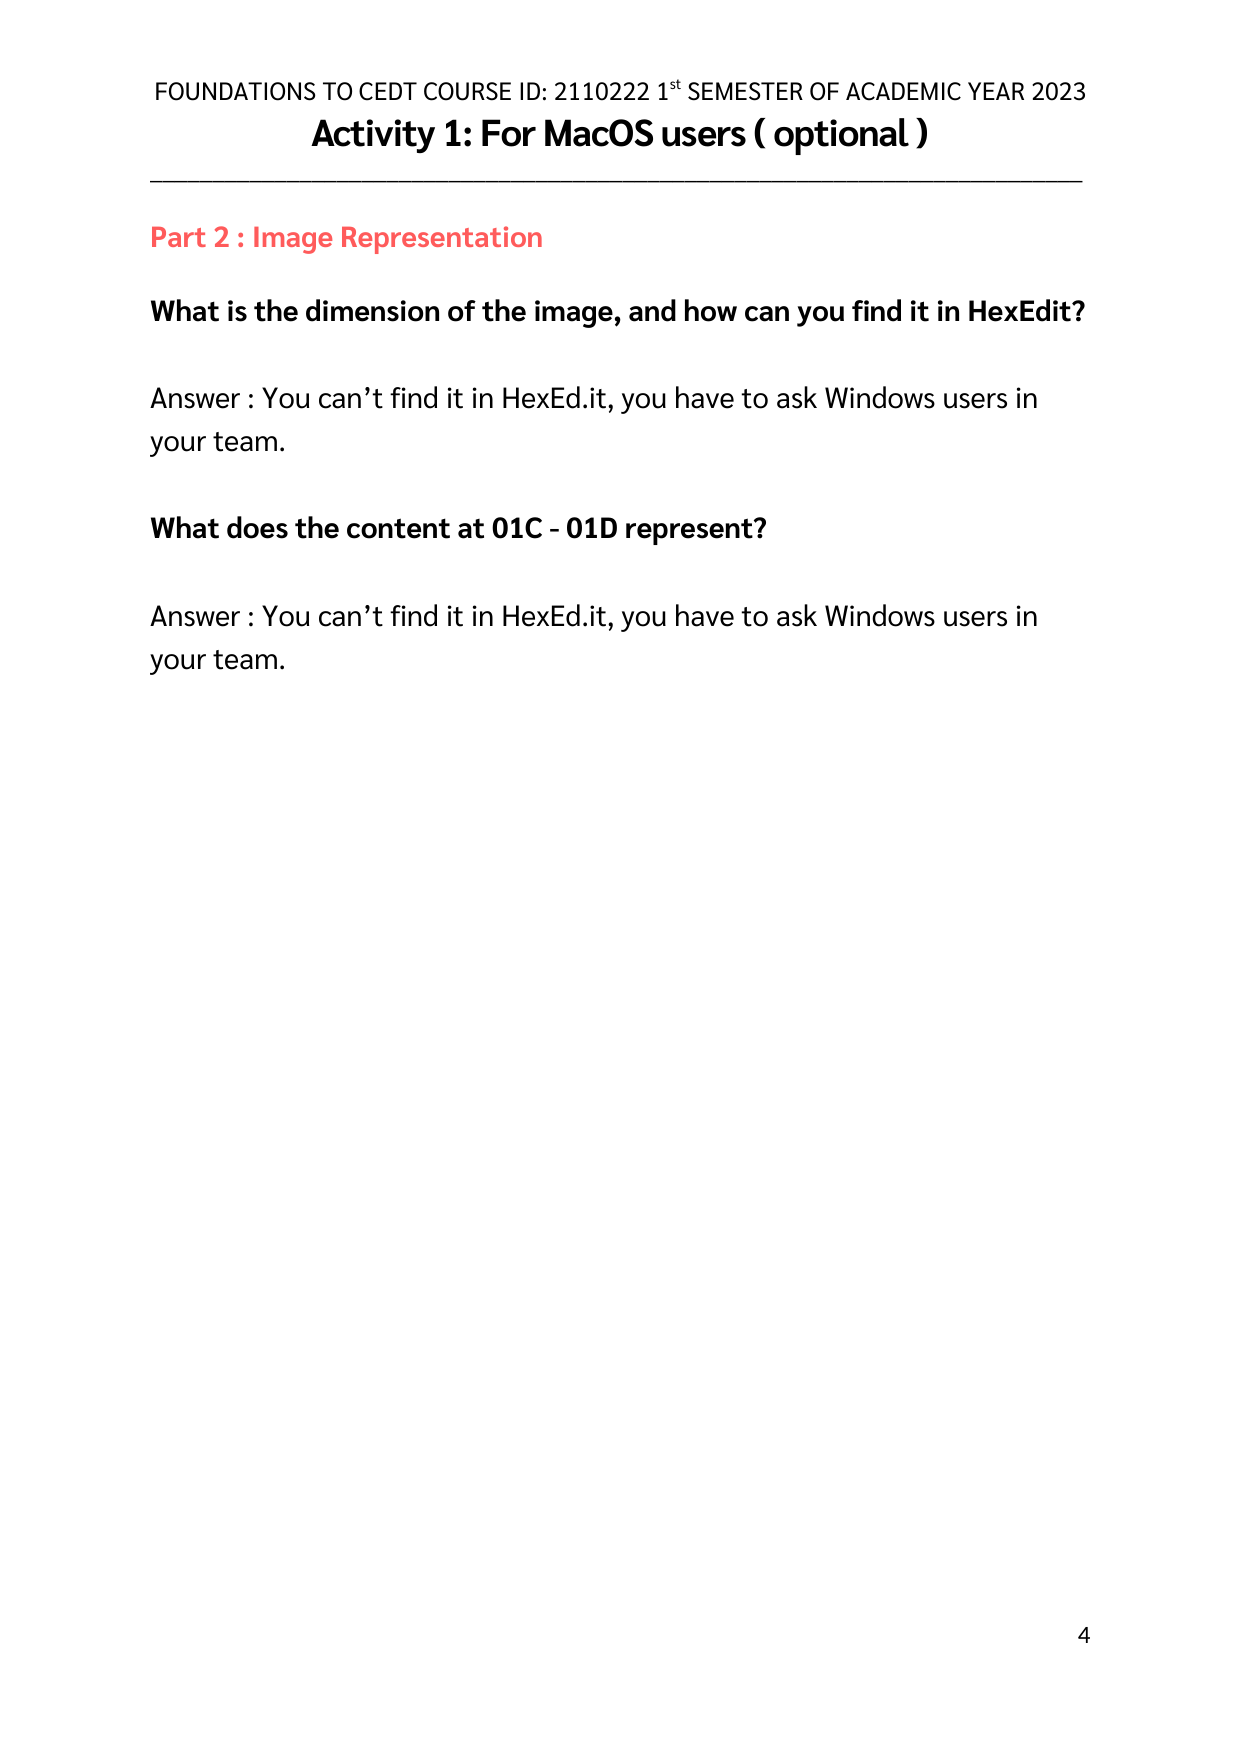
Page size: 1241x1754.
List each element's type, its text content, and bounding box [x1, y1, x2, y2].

text Answer : You can’t find it in HexEd.it, you have to ask Windows users in your team. [150, 595, 1090, 676]
text What does the content at 01C - 01D represent? [150, 508, 1090, 546]
text Answer : You can’t find it in HexEd.it, you have to ask Windows users in your team. [150, 377, 1090, 459]
text What is the dimension of the image, and how can you find it in HexEdit? [150, 290, 1090, 328]
subtitle Part 2 : Image Representation [150, 216, 1090, 254]
